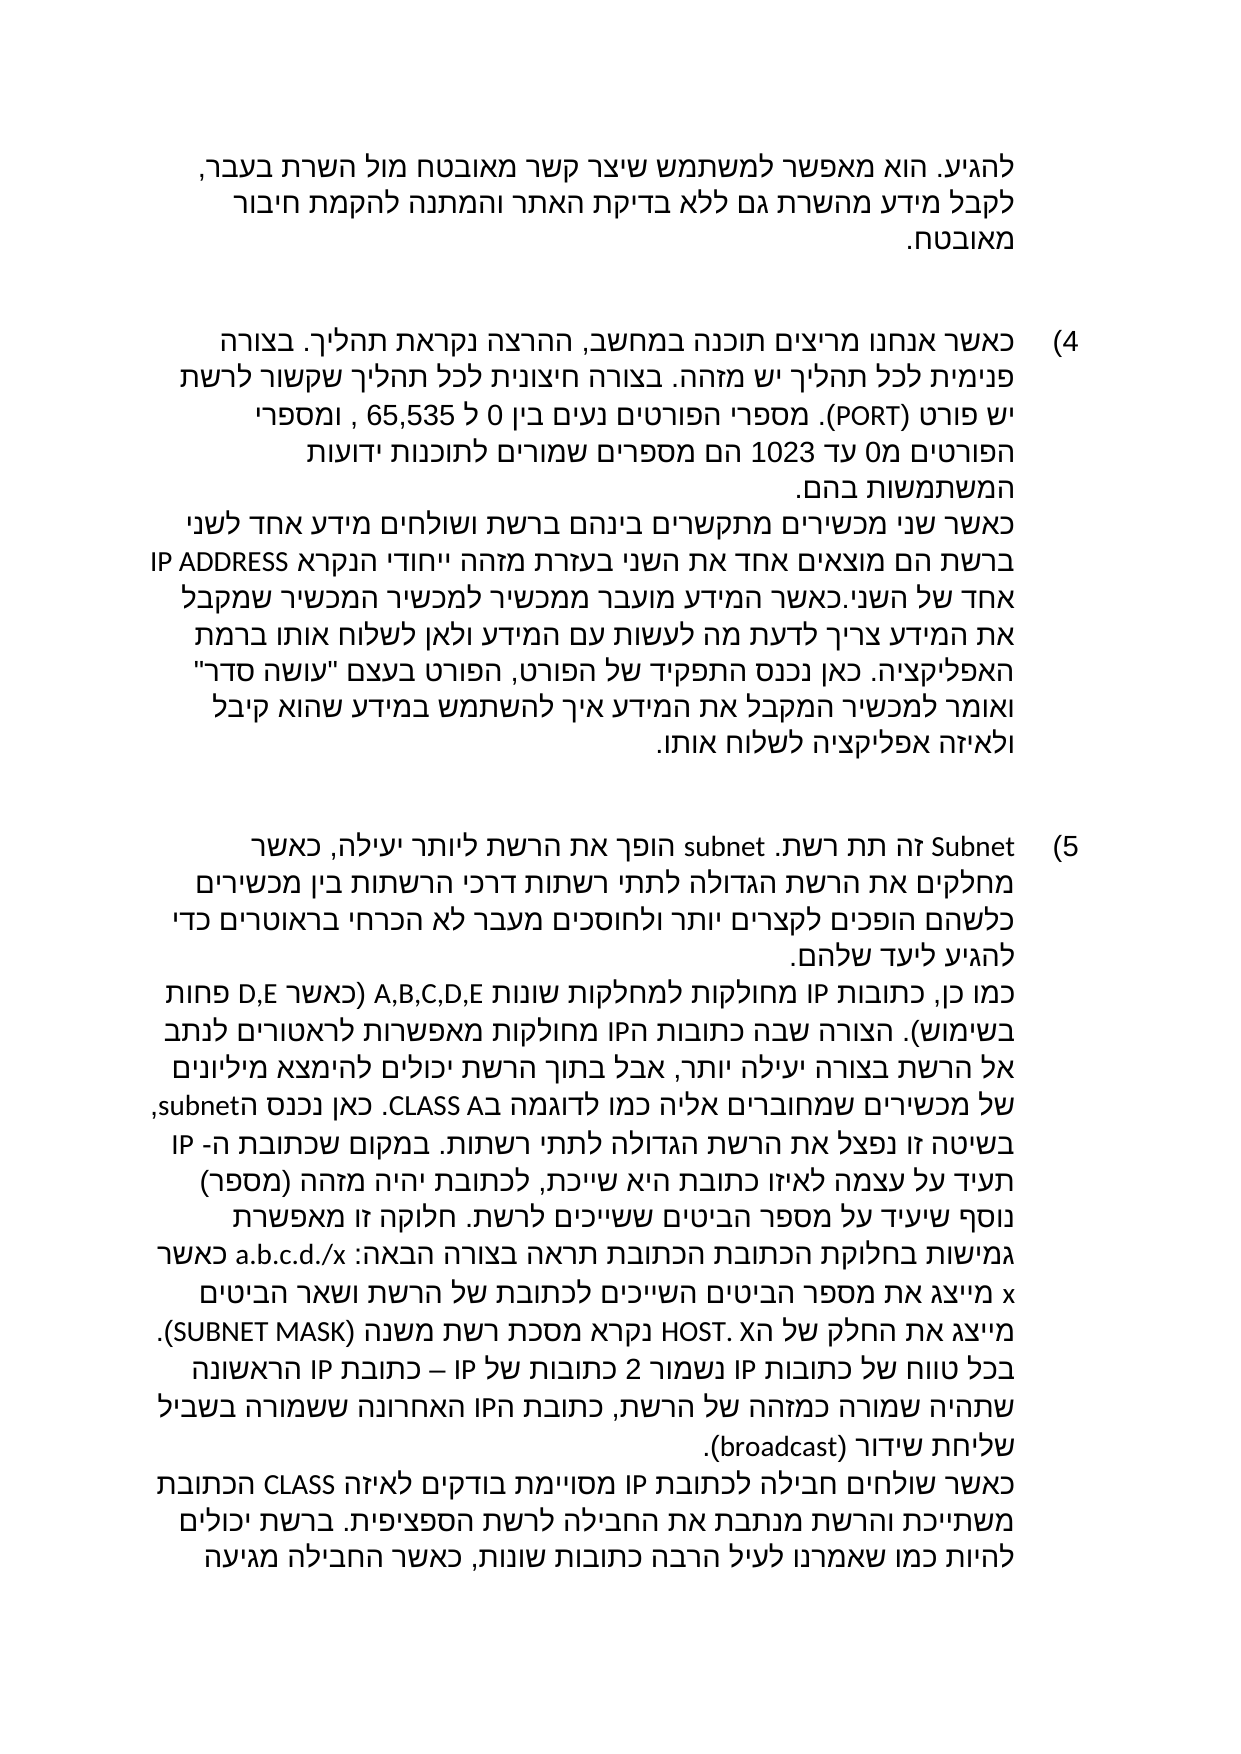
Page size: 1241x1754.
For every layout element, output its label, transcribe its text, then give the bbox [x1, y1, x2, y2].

list כאשר אנחנו מריצים תוכנה במחשב, ההרצה נקראת תהליך. בצורה פנימית לכל תהליך יש מזהה. בצורה חיצונית לכל תהליך שקשור לרשת יש פורט (PORT). מספרי הפורטים נעים בין 0 ל 65,535 , ומספרי הפורטים מ0 עד 1023 הם מספרים שמורים לתוכנות ידועות המשתמשות בהם. כאשר שני מכשירים מתקשרים בינהם ברשת ושולחים מידע אחד לשני ברשת הם מוצאים אחד את השני בעזרת מזהה ייחודי הנקרא IP ADDRESS אחד של השני.כאשר המידע מועבר ממכשיר למכשיר המכשיר שמקבל את המידע צריך לדעת מה לעשות עם המידע ולאן לשלוח אותו ברמת האפליקציה. כאן נכנס התפקיד של הפורט, הפורט בעצם "עושה סדר" ואומר למכשיר המקבל את המידע איך להשתמש במידע שהוא קיבל ולאיזה אפליקציה לשלוח אותו. [150, 324, 1053, 826]
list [150, 828, 1053, 1574]
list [150, 150, 1053, 322]
